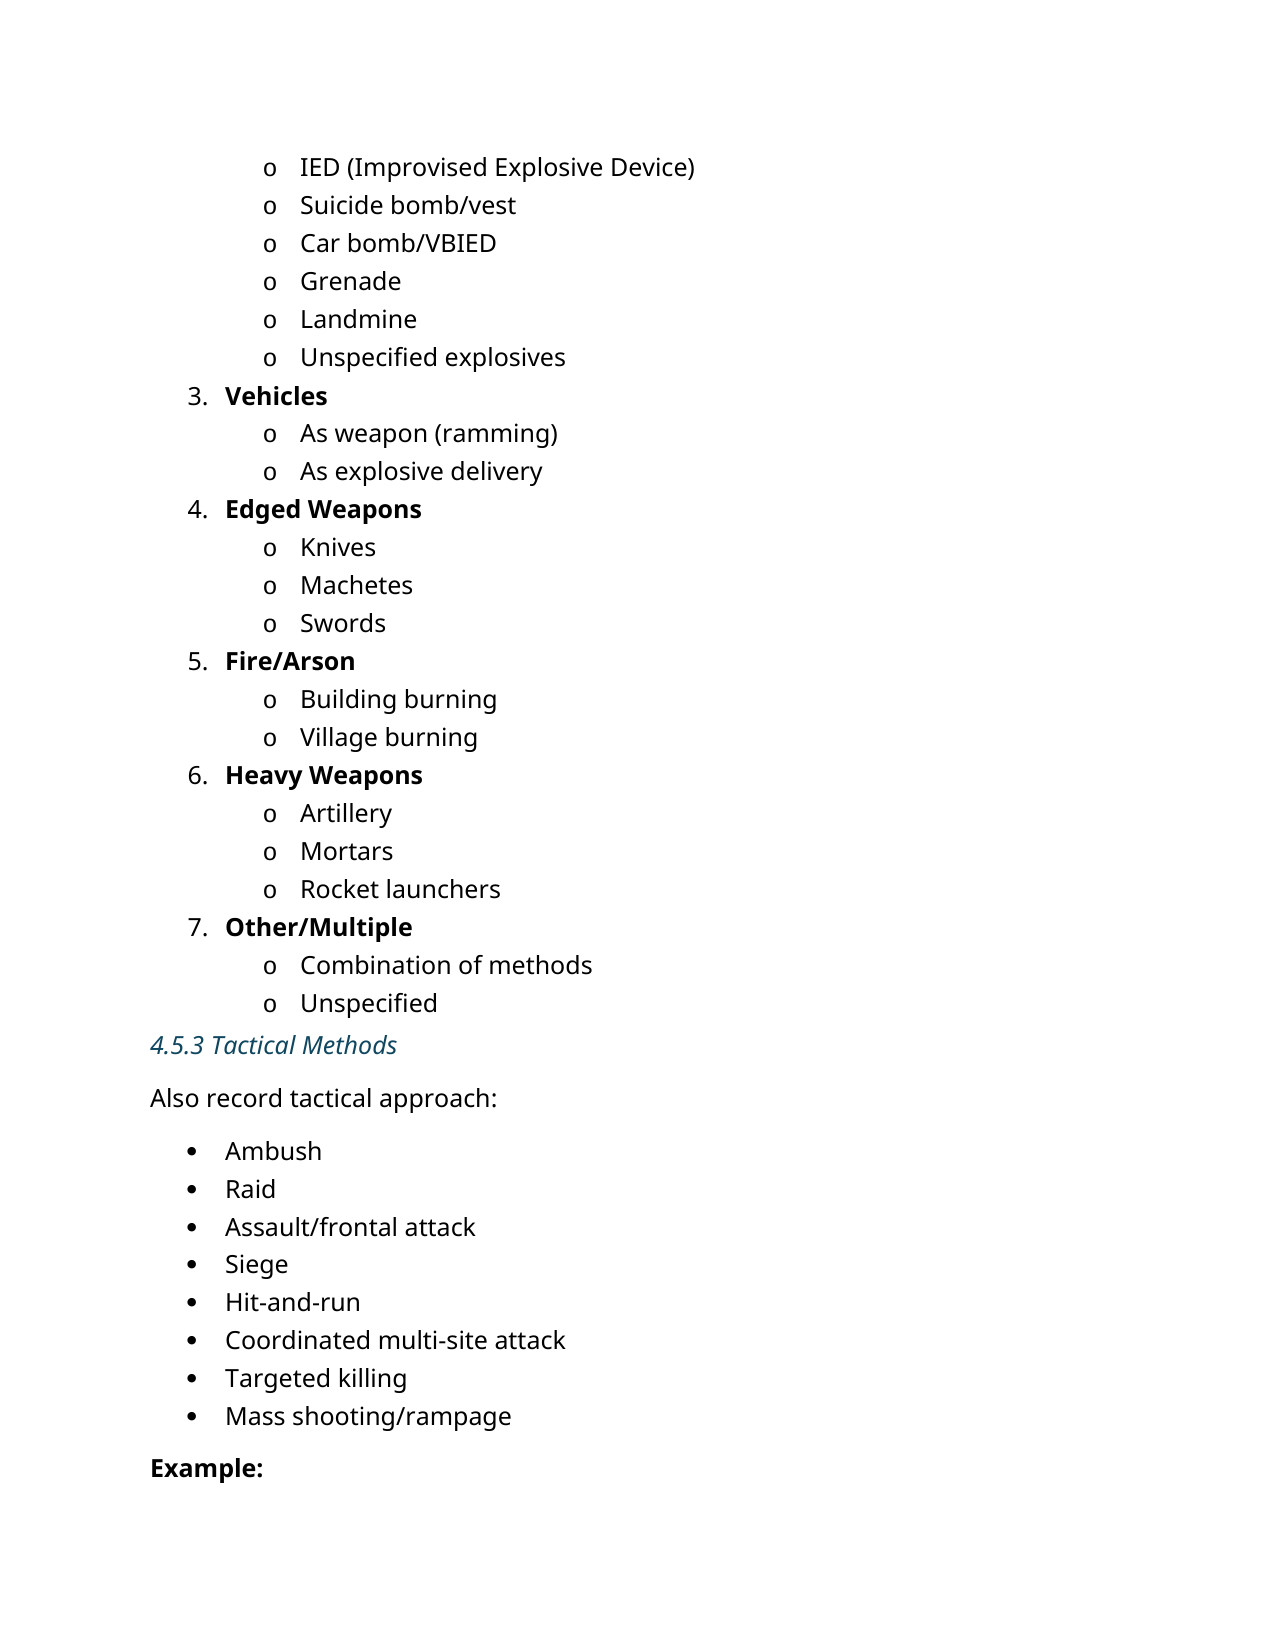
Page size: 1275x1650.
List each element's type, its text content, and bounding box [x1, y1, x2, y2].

list Ambush [187, 1134, 1125, 1168]
list Vehicles [187, 378, 1125, 412]
list Other/Multiple [187, 909, 1125, 944]
list Siege [187, 1247, 1125, 1281]
list Car bomb/VBIED [262, 226, 1125, 260]
list Edged Weapons [187, 492, 1125, 526]
list Assault/frontal attack [187, 1209, 1125, 1243]
text Also record tactical approach: [150, 1081, 1125, 1115]
list Swords [262, 606, 1125, 640]
list Building burning [262, 682, 1125, 716]
list Suicide bomb/vest [262, 188, 1125, 222]
list Heavy Weapons [187, 758, 1125, 792]
list Raid [187, 1171, 1125, 1206]
list Combination of methods [262, 947, 1125, 982]
list IED (Improvised Explosive Device) [262, 150, 1125, 184]
list As weapon (ramming) [262, 416, 1125, 450]
list As explosive delivery [262, 454, 1125, 488]
list Mass shooting/rampage [187, 1398, 1125, 1432]
list Fire/Arson [187, 644, 1125, 678]
list Hit-and-run [187, 1285, 1125, 1319]
list Landmine [262, 302, 1125, 336]
list Unspecified [262, 985, 1125, 1020]
list Machetes [262, 568, 1125, 602]
list Artillery [262, 796, 1125, 830]
list Mortars [262, 833, 1125, 868]
list Grenade [262, 264, 1125, 298]
text Example: [150, 1451, 1125, 1485]
list Coordinated multi-site attack [187, 1323, 1125, 1357]
list Rocket launchers [262, 872, 1125, 906]
list Unspecified explosives [262, 340, 1125, 374]
subtitle 4.5.3 Tactical Methods [150, 1028, 1125, 1062]
list Knives [262, 530, 1125, 564]
list Targeted killing [187, 1361, 1125, 1394]
list Village burning [262, 720, 1125, 754]
